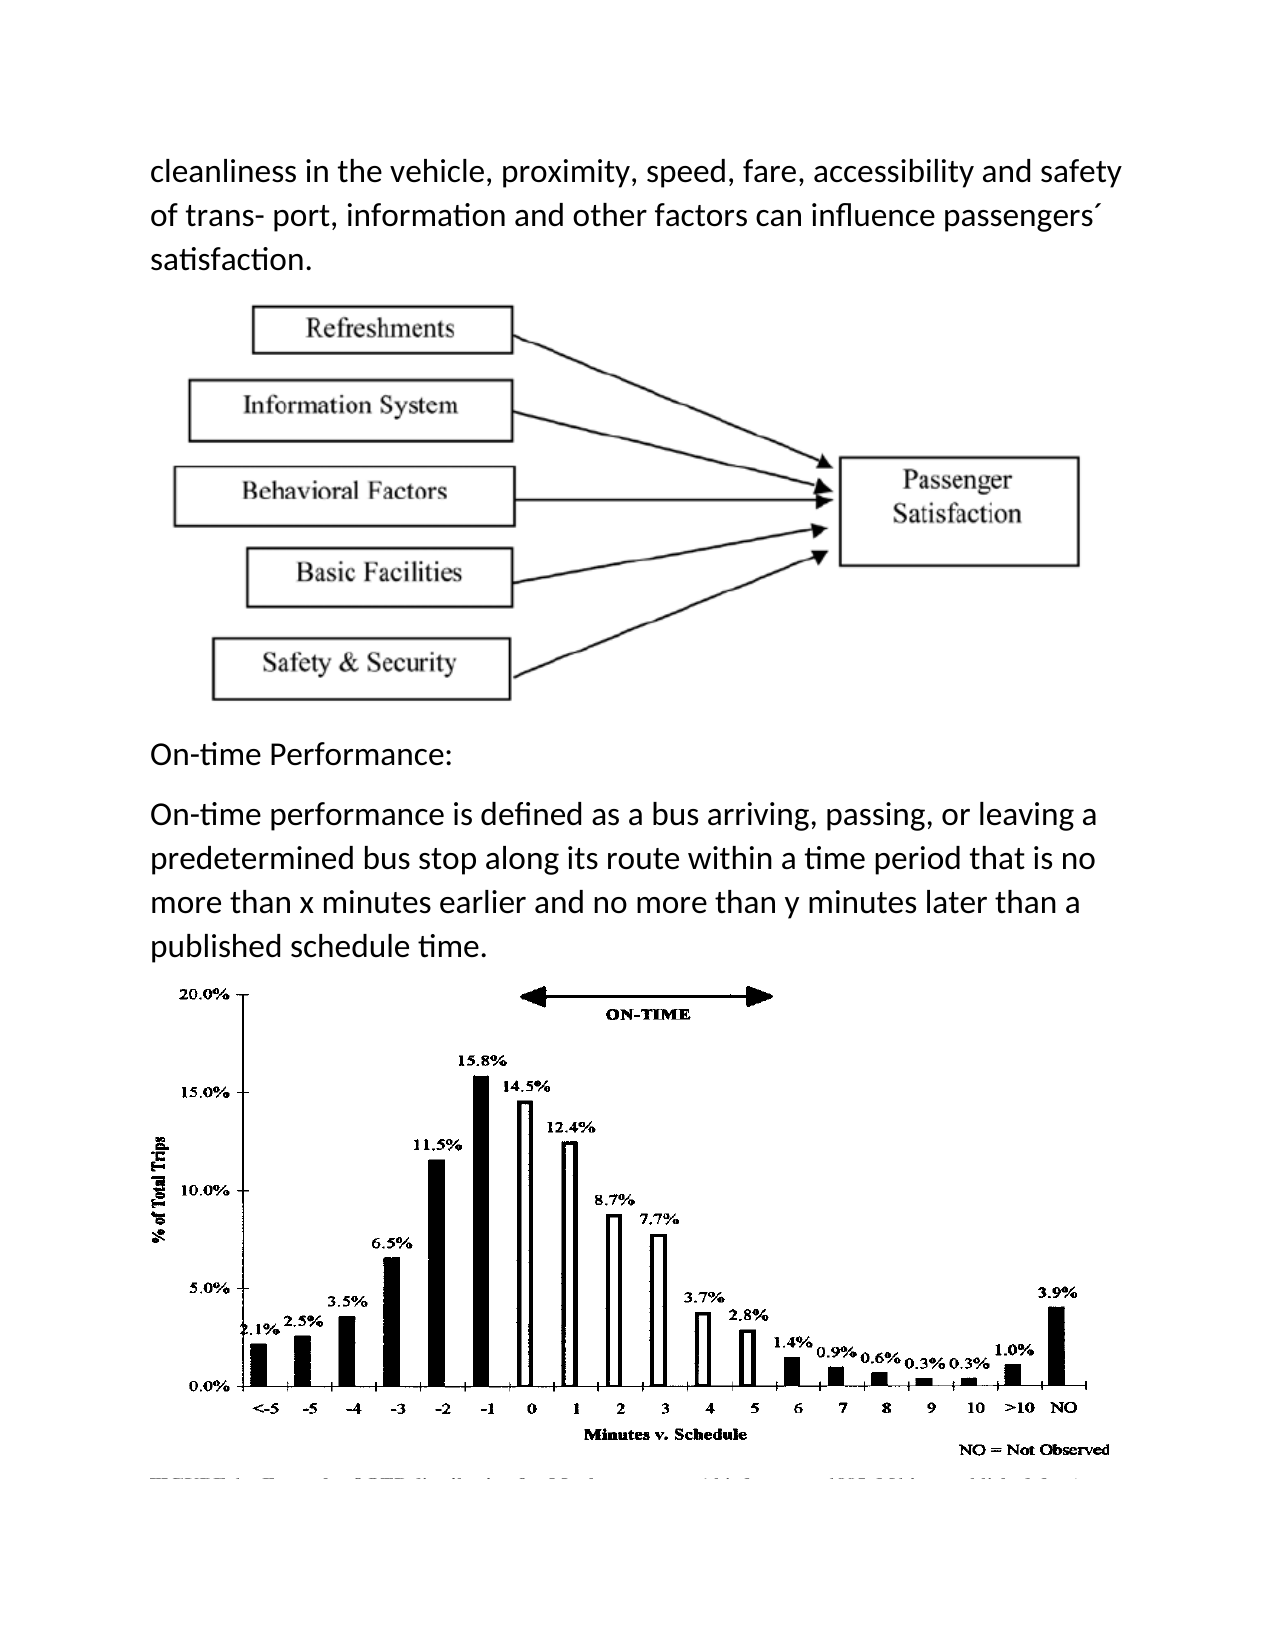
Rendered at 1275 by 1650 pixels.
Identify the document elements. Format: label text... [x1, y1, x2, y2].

picture [150, 280, 1125, 714]
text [150, 150, 1125, 280]
picture [150, 985, 1109, 1479]
text On-time Performance: [150, 733, 1125, 773]
text On-time performance is defined as a bus arriving, passing, or leaving a predetermined bus stop along its route within a time period that is no more than x minutes earlier and no more than y minutes later than a published schedule time. [150, 793, 1125, 966]
